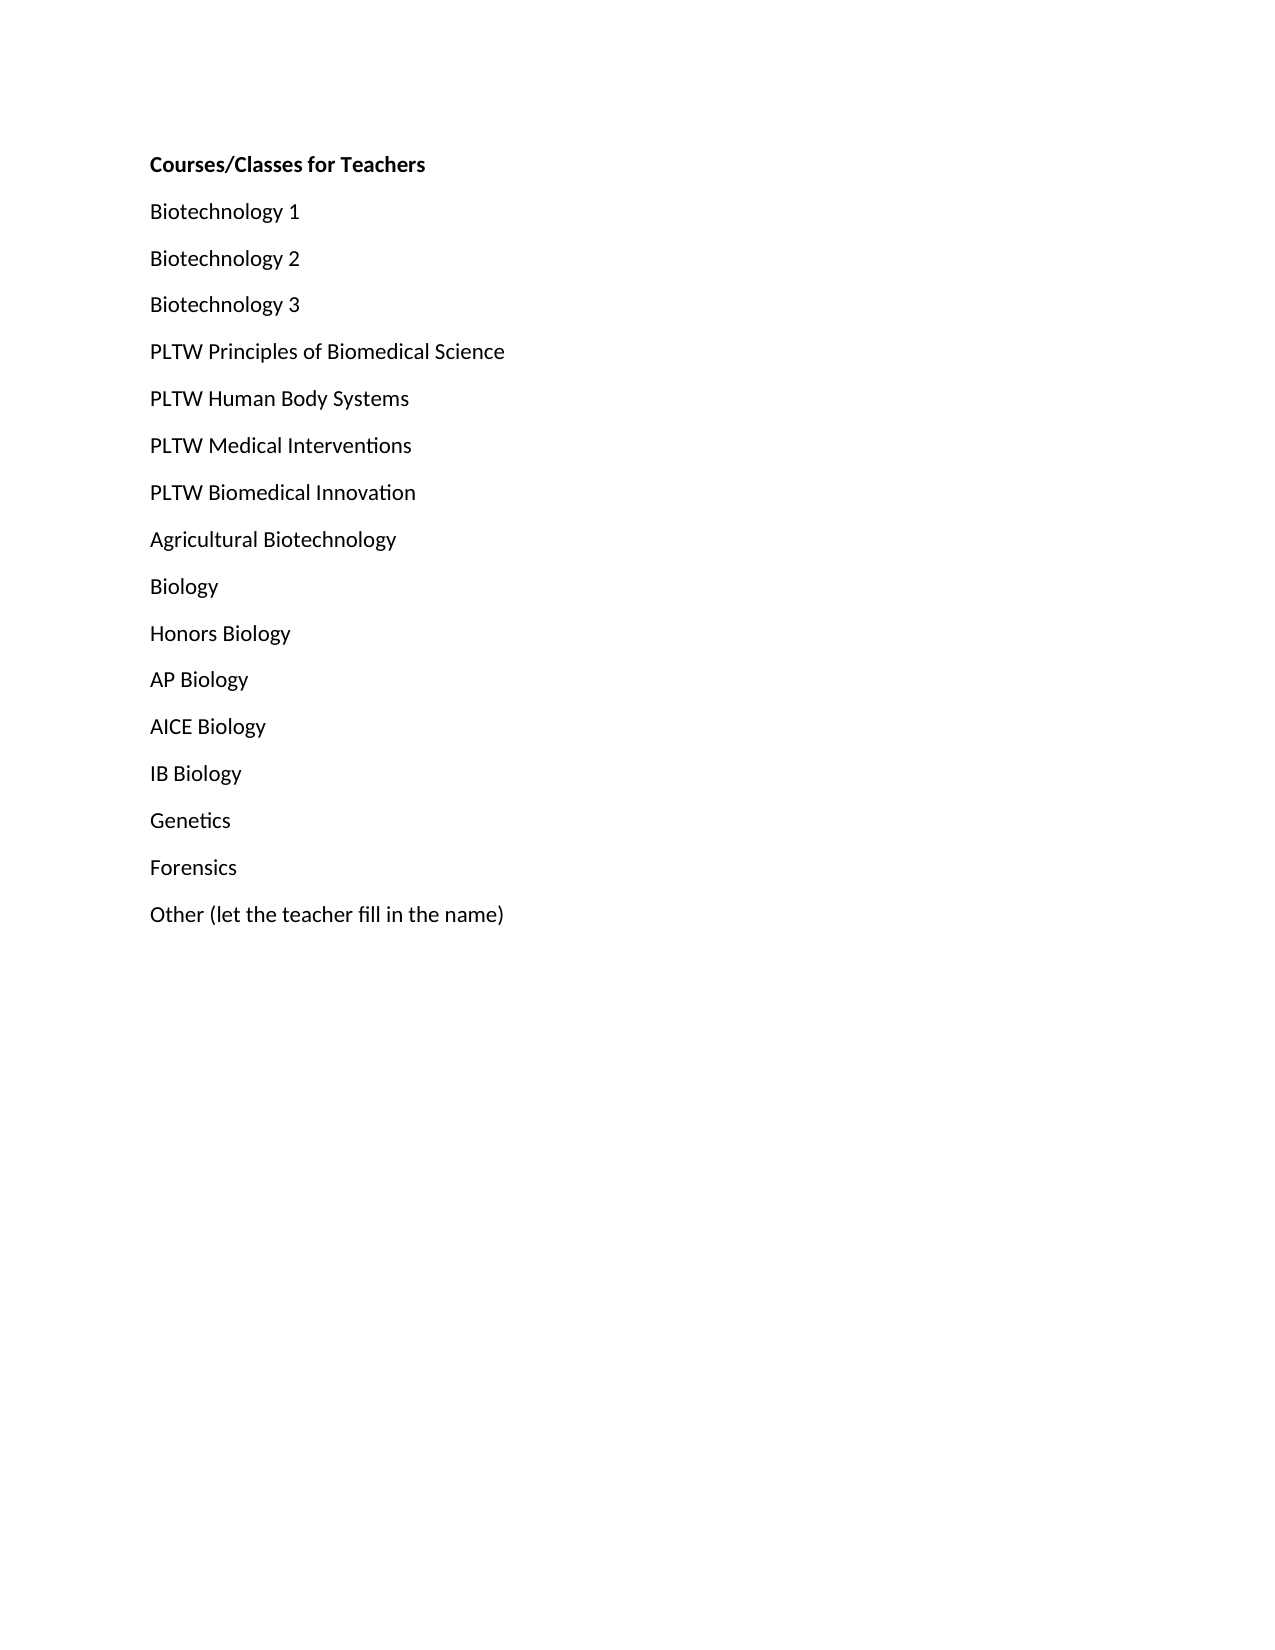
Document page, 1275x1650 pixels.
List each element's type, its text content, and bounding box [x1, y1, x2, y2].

text Honors Biology [150, 619, 1125, 647]
text Agricultural Biotechnology [150, 525, 1125, 553]
text AICE Biology [150, 712, 1125, 741]
text Biotechnology 2 [150, 244, 1125, 272]
text PLTW Human Body Systems [150, 384, 1125, 412]
text PLTW Principles of Biomedical Science [150, 337, 1125, 366]
text PLTW Medical Interventions [150, 431, 1125, 459]
text Other (let the teacher fill in the name) [150, 900, 1125, 928]
text Forensics [150, 853, 1125, 881]
text Biology [150, 572, 1125, 600]
text PLTW Biomedical Innovation [150, 478, 1125, 506]
text AP Biology [150, 666, 1125, 694]
text IB Biology [150, 759, 1125, 787]
text Courses/Classes for Teachers [150, 150, 1125, 178]
text Biotechnology 3 [150, 291, 1125, 319]
text Genetics [150, 806, 1125, 834]
text Biotechnology 1 [150, 197, 1125, 225]
